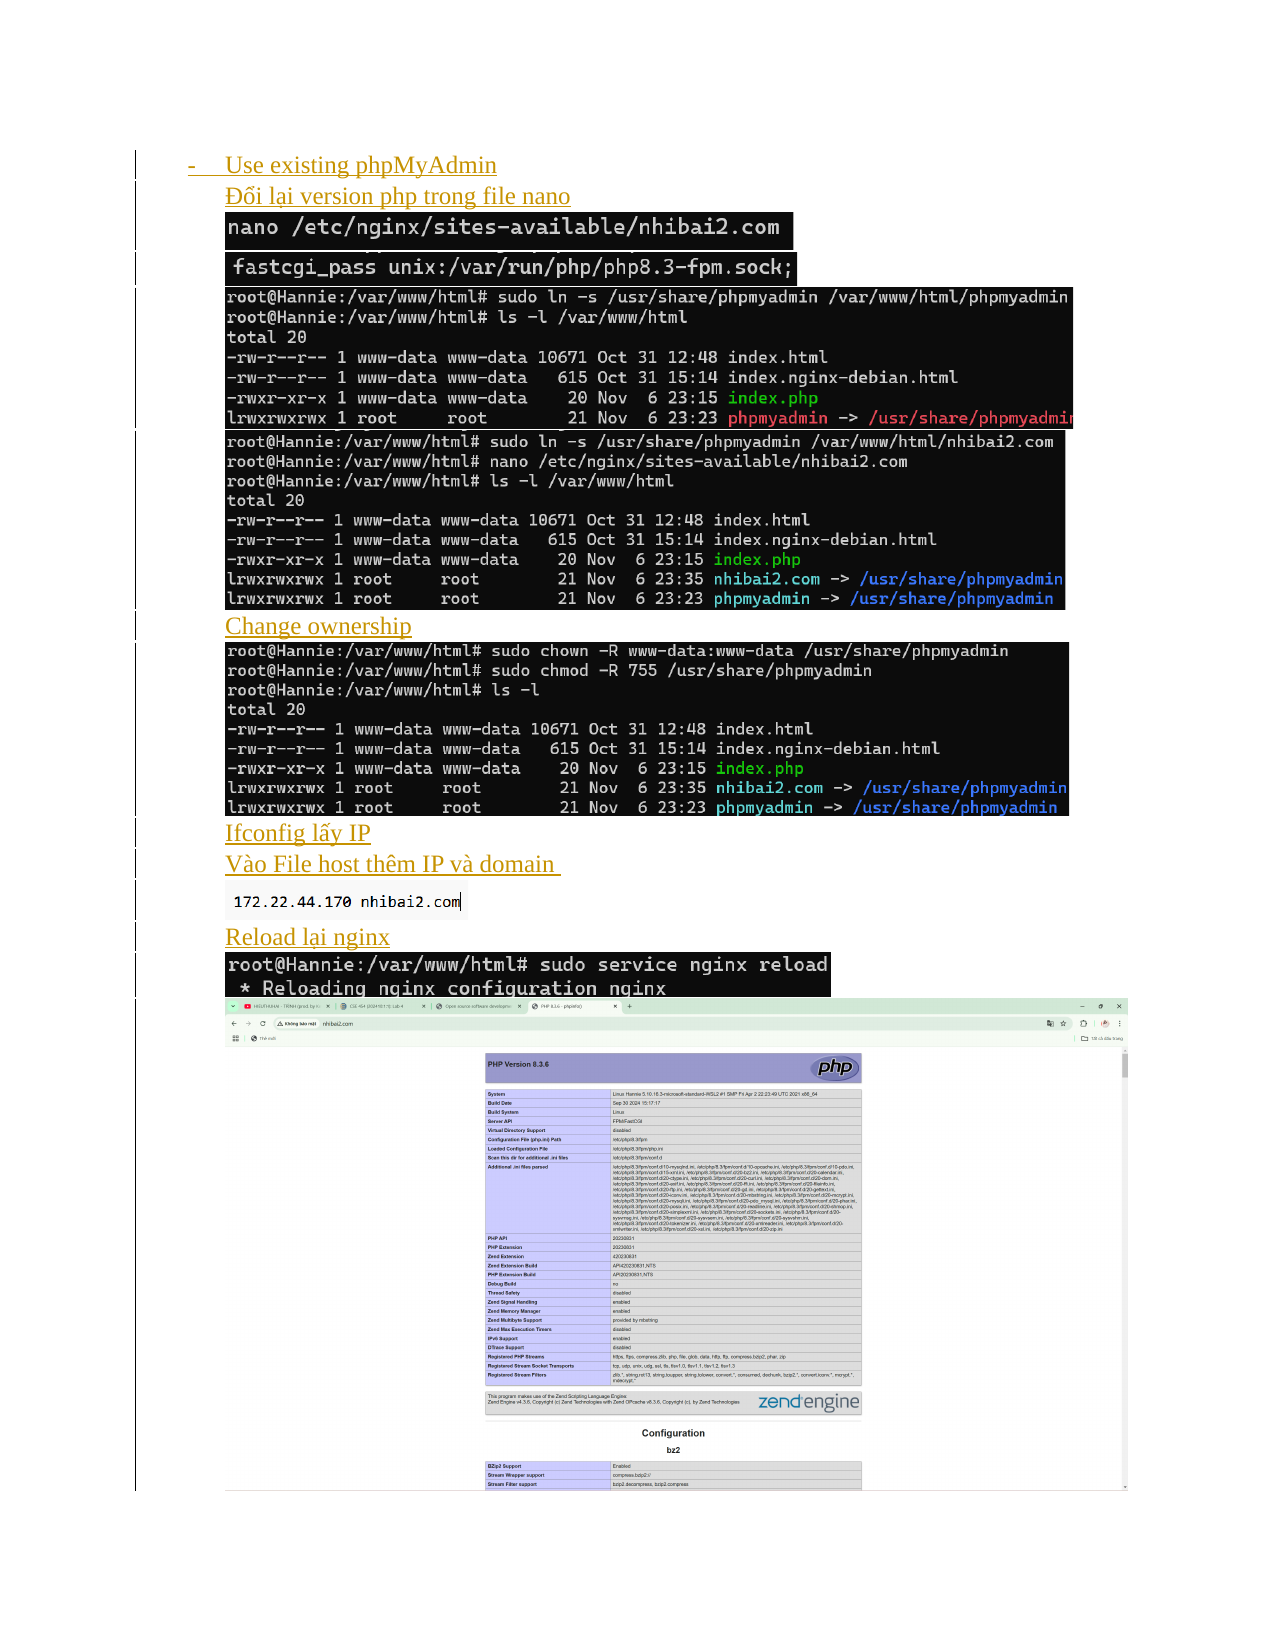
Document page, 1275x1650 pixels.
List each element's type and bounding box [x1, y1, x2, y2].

picture [225, 287, 1074, 429]
picture [225, 212, 794, 250]
picture [225, 880, 469, 920]
picture [225, 952, 831, 997]
picture [225, 252, 798, 286]
picture [225, 642, 1070, 816]
picture [225, 998, 1128, 1491]
picture [225, 430, 1066, 610]
